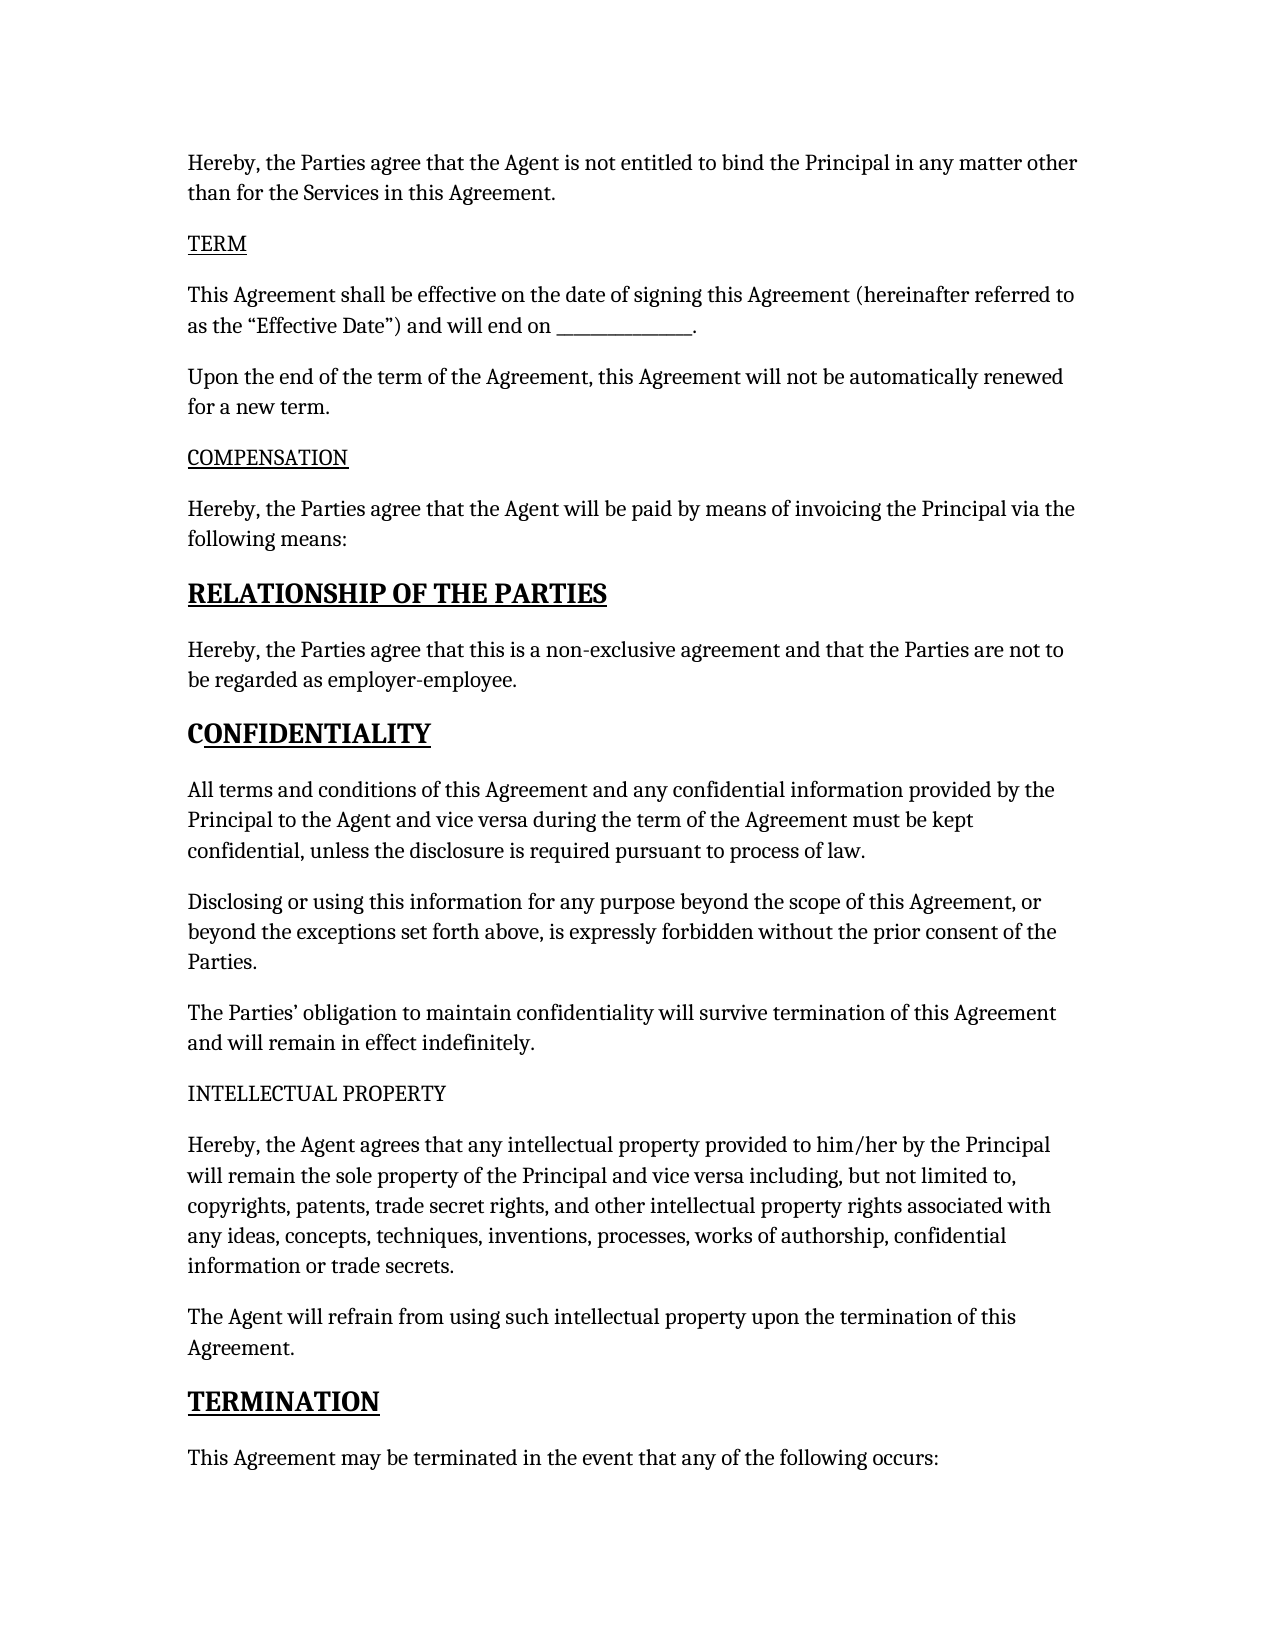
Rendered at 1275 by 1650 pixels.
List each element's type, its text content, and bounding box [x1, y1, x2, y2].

text The Agent will refrain from using such intellectual property upon the termination of this Agreement. [187, 1304, 1087, 1361]
text COMPENSATION [187, 445, 1087, 471]
text All terms and conditions of this Agreement and any confidential information provided by the Principal to the Agent and vice versa during the term of the Agreement must be kept confidential, unless the disclosure is required pursuant to process of law. [187, 777, 1087, 864]
text The Parties’ obligation to maintain confidentiality will survive termination of this Agreement and will remain in effect indefinitely. [187, 1000, 1087, 1057]
text This Agreement shall be effective on the date of signing this Agreement (hereinafter referred to as the “Effective Date”) and will end on ________________. [187, 282, 1087, 339]
text TERMINATION [187, 1385, 1087, 1419]
text TERM [187, 231, 1087, 258]
text INTELLECTUAL PROPERTY [187, 1081, 1087, 1108]
text Hereby, the Parties agree that the Agent will be paid by means of invoicing the Principal via the following means: [187, 496, 1087, 552]
text CONFIDENTIALITY [187, 718, 1087, 751]
text Disclosing or using this information for any purpose beyond the scope of this Agreement, or beyond the exceptions set forth above, is expressly forbidden without the prior consent of the Parties. [187, 888, 1087, 975]
text Hereby, the Agent agrees that any intellectual property provided to him/her by the Principal will remain the sole property of the Principal and vice versa including, but not limited to, copyrights, patents, trade secret rights, and other intellectual property rights associated with any ideas, concepts, techniques, inventions, processes, works of authorship, confidential information or trade secrets. [187, 1132, 1087, 1279]
text This Agreement may be terminated in the event that any of the following occurs: [187, 1445, 1087, 1471]
text Hereby, the Parties agree that this is a non-exclusive agreement and that the Parties are not to be regarded as employer-employee. [187, 636, 1087, 693]
text Hereby, the Parties agree that the Agent is not entitled to bind the Principal in any matter other than for the Services in this Agreement. [187, 150, 1087, 207]
text Upon the end of the term of the Agreement, this Agreement will not be automatically renewed for a new term. [187, 363, 1087, 420]
text RELATIONSHIP OF THE PARTIES [187, 577, 1087, 611]
